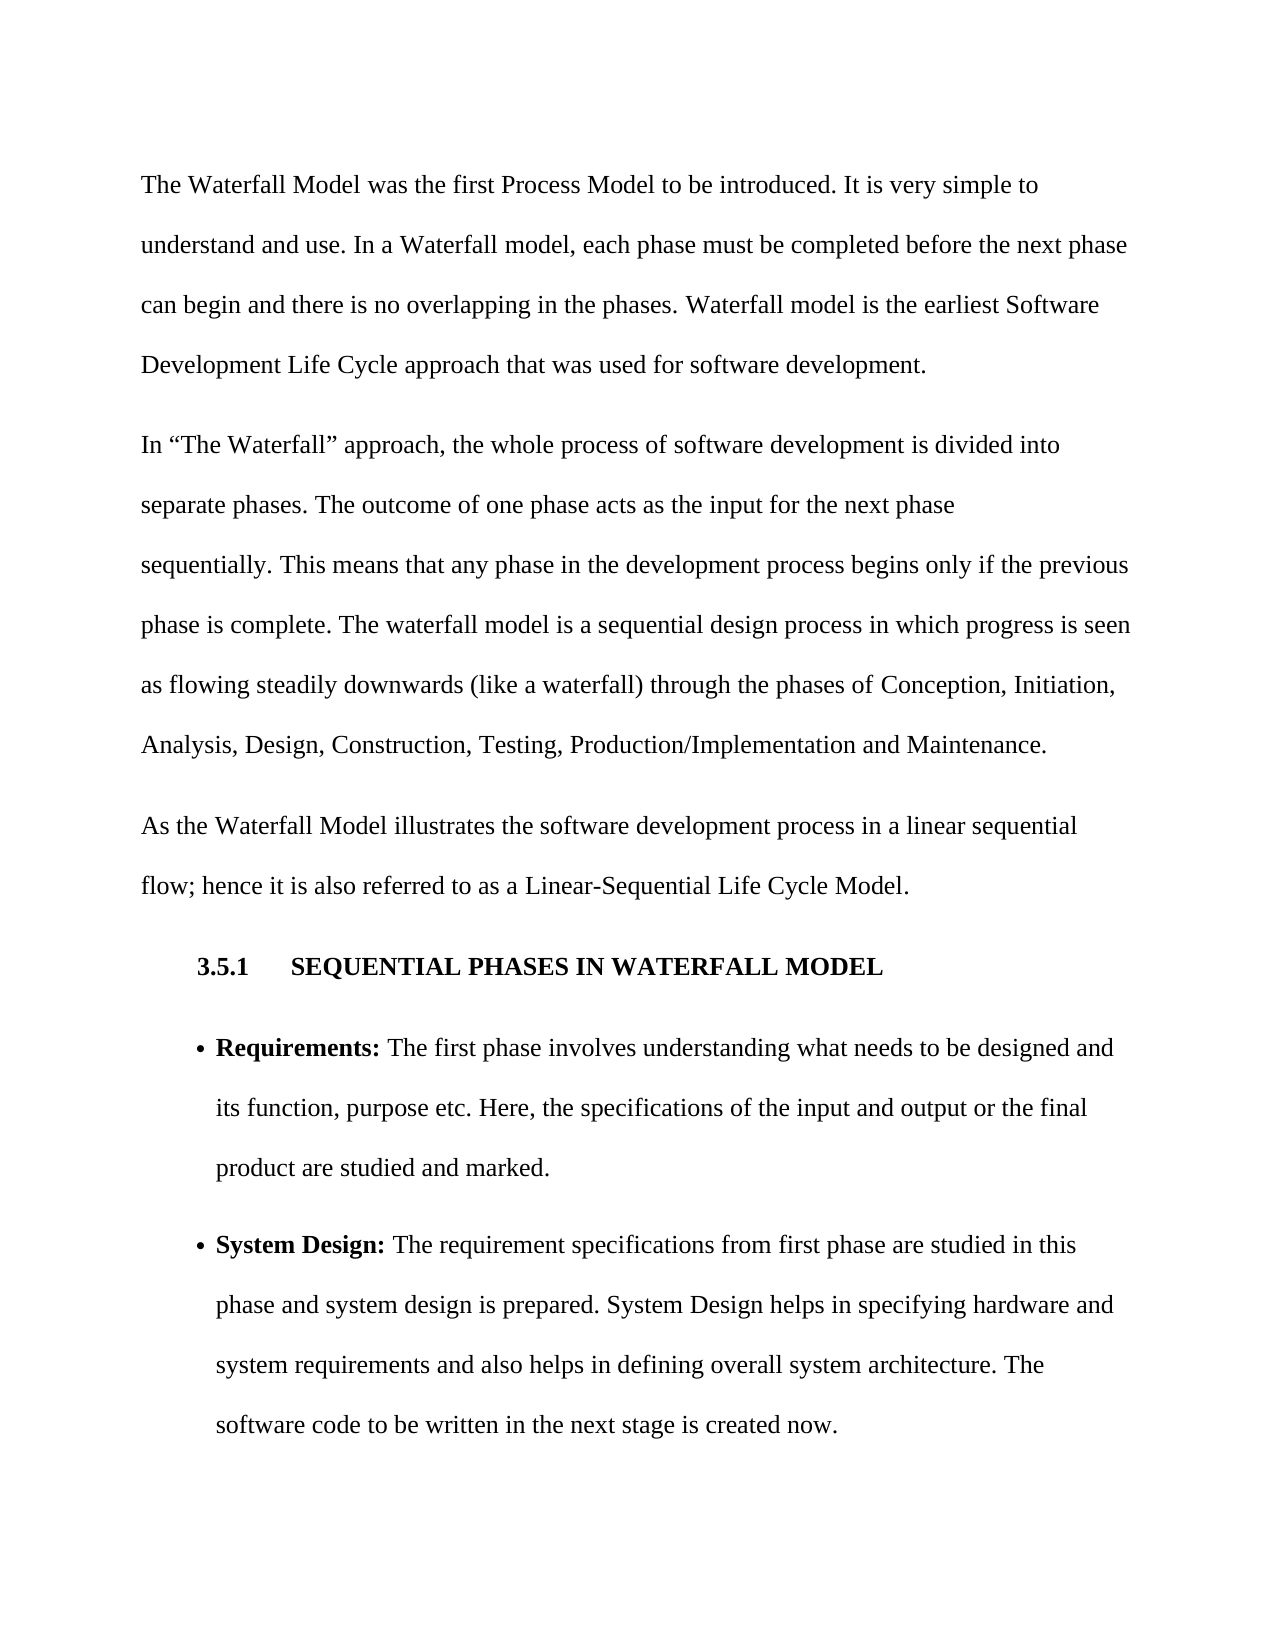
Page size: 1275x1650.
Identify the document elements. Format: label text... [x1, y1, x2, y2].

text As the Waterfall Model illustrates the software development process in a linear sequential flow; hence it is also referred to as a Linear-Sequential Life Cycle Model. [141, 810, 1134, 900]
list SEQUENTIAL PHASES IN WATERFALL MODEL [197, 951, 1134, 981]
list Requirements: The first phase involves understanding what needs to be designed and its function, purpose etc. Here, the specifications of the input and output or the final product are studied and marked. [197, 1032, 1134, 1182]
text The Waterfall Model was the first Process Model to be introduced. It is very simple to understand and use. In a Waterfall model, each phase must be completed before the next phase can begin and there is no overlapping in the phases. Waterfall model is the earliest Software Development Life Cycle approach that was used for software development. [141, 169, 1134, 379]
text In “The Waterfall” approach, the whole process of software development is divided into separate phases. The outcome of one phase acts as the input for the next phase sequentially. This means that any phase in the development process begins only if the previous phase is complete. The waterfall model is a sequential design process in which progress is seen as flowing steadily downwards (like a waterfall) through the phases of Conception, Initiation, Analysis, Design, Construction, Testing, Production/Implementation and Maintenance. [141, 429, 1134, 759]
list System Design: The requirement specifications from first phase are studied in this phase and system design is prepared. System Design helps in specifying hardware and system requirements and also helps in defining overall system architecture. The software code to be written in the next stage is created now. [197, 1229, 1134, 1439]
